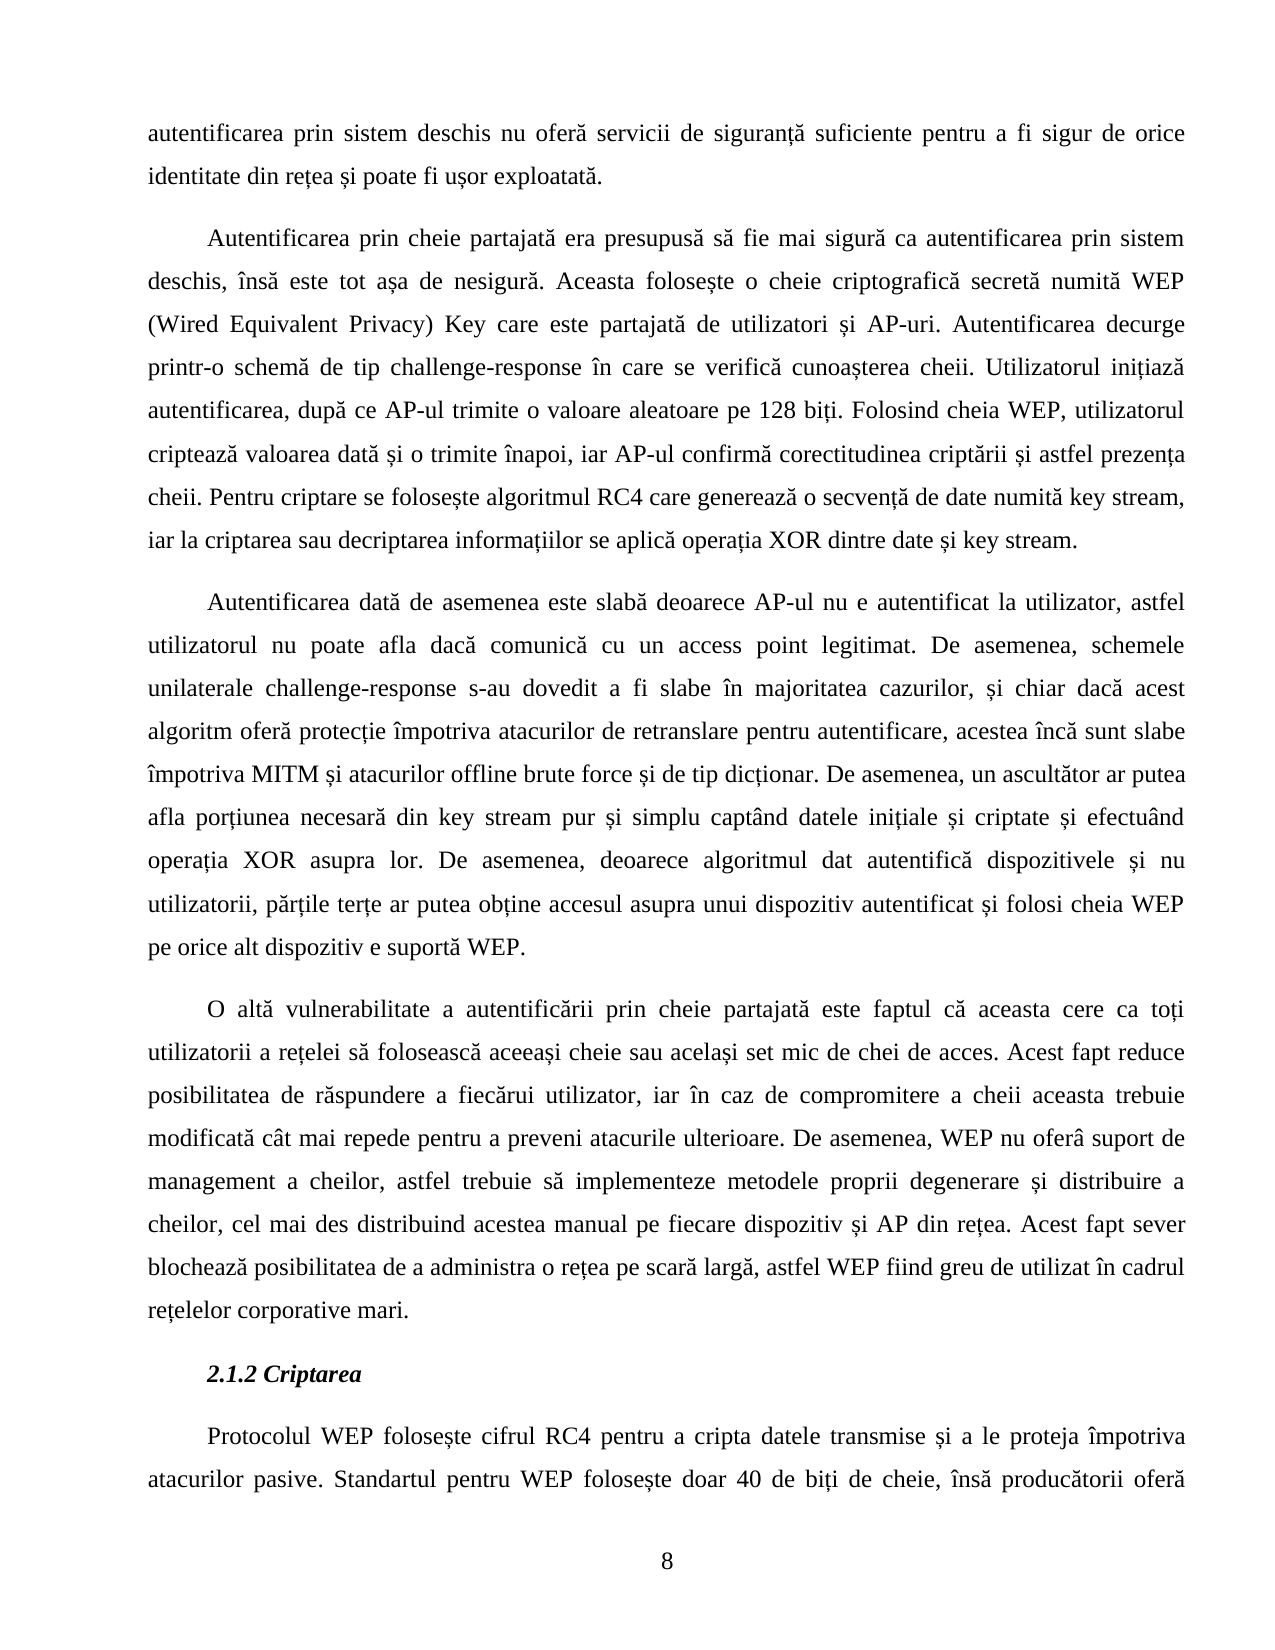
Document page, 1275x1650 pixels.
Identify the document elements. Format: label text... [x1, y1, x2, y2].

text O altă vulnerabilitate a autentificării prin cheie partajată este faptul că aceasta cere ca toți utilizatorii a rețelei să folosească aceeași cheie sau același set mic de chei de acces. Acest fapt reduce posibilitatea de răspundere a fiecărui utilizator, iar în caz de compromitere a cheii aceasta trebuie modificată cât mai repede pentru a preveni atacurile ulterioare. De asemenea, WEP nu oferâ suport de management a cheilor, astfel trebuie să implementeze metodele proprii degenerare și distribuire a cheilor, cel mai des distribuind acestea manual pe fiecare dispozitiv și AP din rețea. Acest fapt sever blochează posibilitatea de a administra o rețea pe scară largă, astfel WEP fiind greu de utilizat în cadrul rețelelor corporative mari. [148, 994, 1186, 1324]
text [148, 118, 1186, 190]
text Autentificarea dată de asemenea este slabă deoarece AP-ul nu e autentificat la utilizator, astfel utilizatorul nu poate afla dacă comunică cu un access point legitimat. De asemenea, schemele unilaterale challenge-response s-au dovedit a fi slabe în majoritatea cazurilor, și chiar dacă acest algoritm oferă protecție împotriva atacurilor de retranslare pentru autentificare, acestea încă sunt slabe împotriva MITM și atacurilor offline brute force și de tip dicționar. De asemenea, un ascultător ar putea afla porțiunea necesară din key stream pur și simplu captând datele inițiale și criptate și efectuând operația XOR asupra lor. De asemenea, deoarece algoritmul dat autentifică dispozitivele și nu utilizatorii, părțile terțe ar putea obține accesul asupra unui dispozitiv autentificat și folosi cheia WEP pe orice alt dispozitiv e suportă WEP. [148, 587, 1186, 961]
subtitle 2.1.2 Criptarea [148, 1359, 1186, 1388]
text Autentificarea prin cheie partajată era presupusă să fie mai sigură ca autentificarea prin sistem deschis, însă este tot așa de nesigură. Aceasta folosește o cheie criptografică secretă numită WEP (Wired Equivalent Privacy) Key care este partajată de utilizatori și AP-uri. Autentificarea decurge printr-o schemă de tip challenge-response în care se verifică cunoașterea cheii. Utilizatorul inițiază autentificarea, după ce AP-ul trimite o valoare aleatoare pe 128 biți. Folosind cheia WEP, utilizatorul criptează valoarea dată și o trimite înapoi, iar AP-ul confirmă corectitudinea criptării și astfel prezența cheii. Pentru criptare se folosește algoritmul RC4 care generează o secvență de date numită key stream, iar la criptarea sau decriptarea informațiilor se aplică operația XOR dintre date și key stream. [148, 223, 1186, 554]
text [148, 1421, 1186, 1493]
